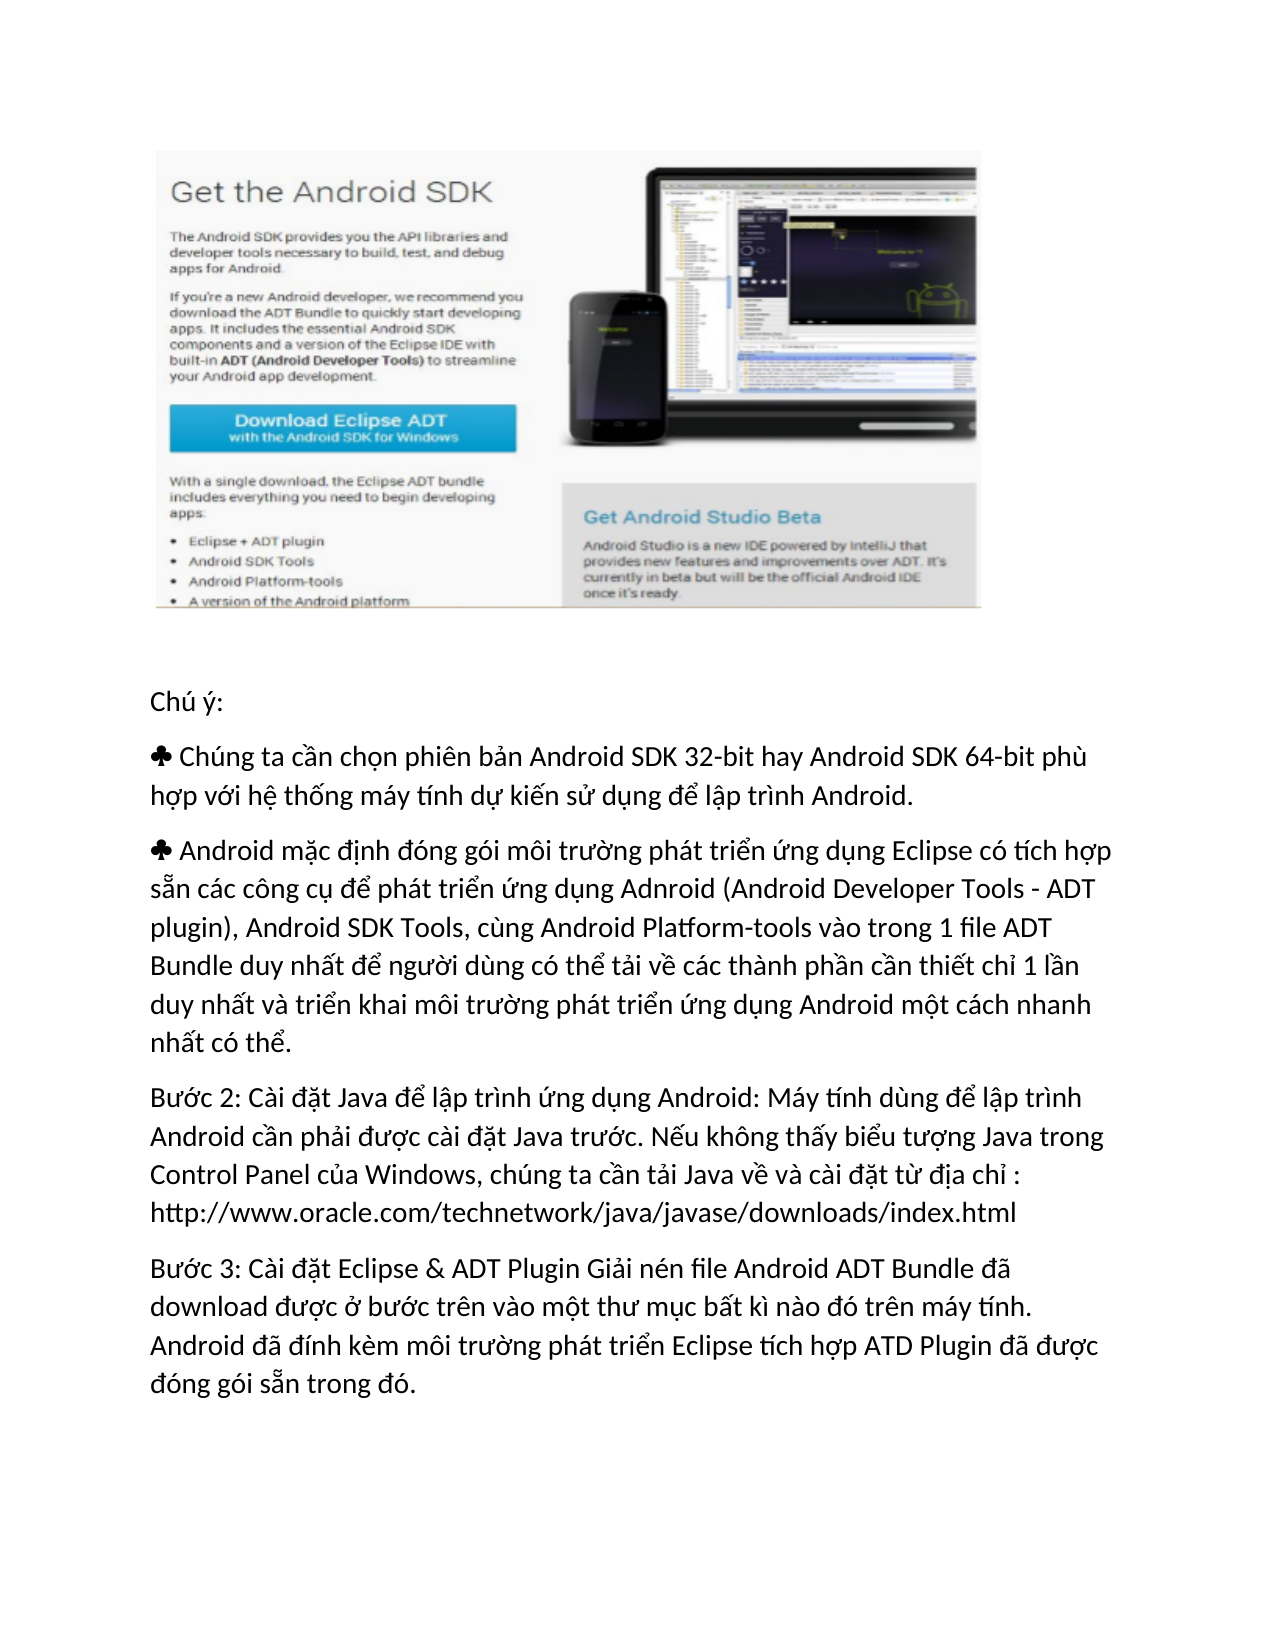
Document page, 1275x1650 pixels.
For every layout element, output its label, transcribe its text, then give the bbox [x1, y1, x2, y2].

text Android mặc định đóng gói môi trường phát triển ứng dụng Eclipse có tích hợp sẵn các công cụ để phát triển ứng dụng Adnroid (Android Developer Tools - ADT plugin), Android SDK Tools, cùng Android Platform-tools vào trong 1 file ADT Bundle duy nhất để người dùng có thể tải về các thành phần cần thiết chỉ 1 lần duy nhất và triển khai môi trường phát triển ứng dụng Android một cách nhanh nhất có thể. [150, 832, 1125, 1060]
text Chú ý: [150, 683, 1125, 719]
picture [150, 150, 982, 610]
text Chúng ta cần chọn phiên bản Android SDK 32-bit hay Android SDK 64-bit phù hợp với hệ thống máy tính dự kiến sử dụng để lập trình Android. [150, 738, 1125, 812]
text Bước 2: Cài đặt Java để lập trình ứng dụng Android: Máy tính dùng để lập trình Android cần phải được cài đặt Java trước. Nếu không thấy biểu tượng Java trong Control Panel của Windows, chúng ta cần tải Java về và cài đặt từ địa chỉ : http://www.oracle.com/technetwork/java/javase/downloads/index.html [150, 1079, 1125, 1230]
text Bước 3: Cài đặt Eclipse & ADT Plugin Giải nén file Android ADT Bundle đã download được ở bước trên vào một thư mục bất kì nào đó trên máy tính. Android đã đính kèm môi trường phát triển Eclipse tích hợp ATD Plugin đã được đóng gói sẵn trong đó. [150, 1250, 1125, 1401]
